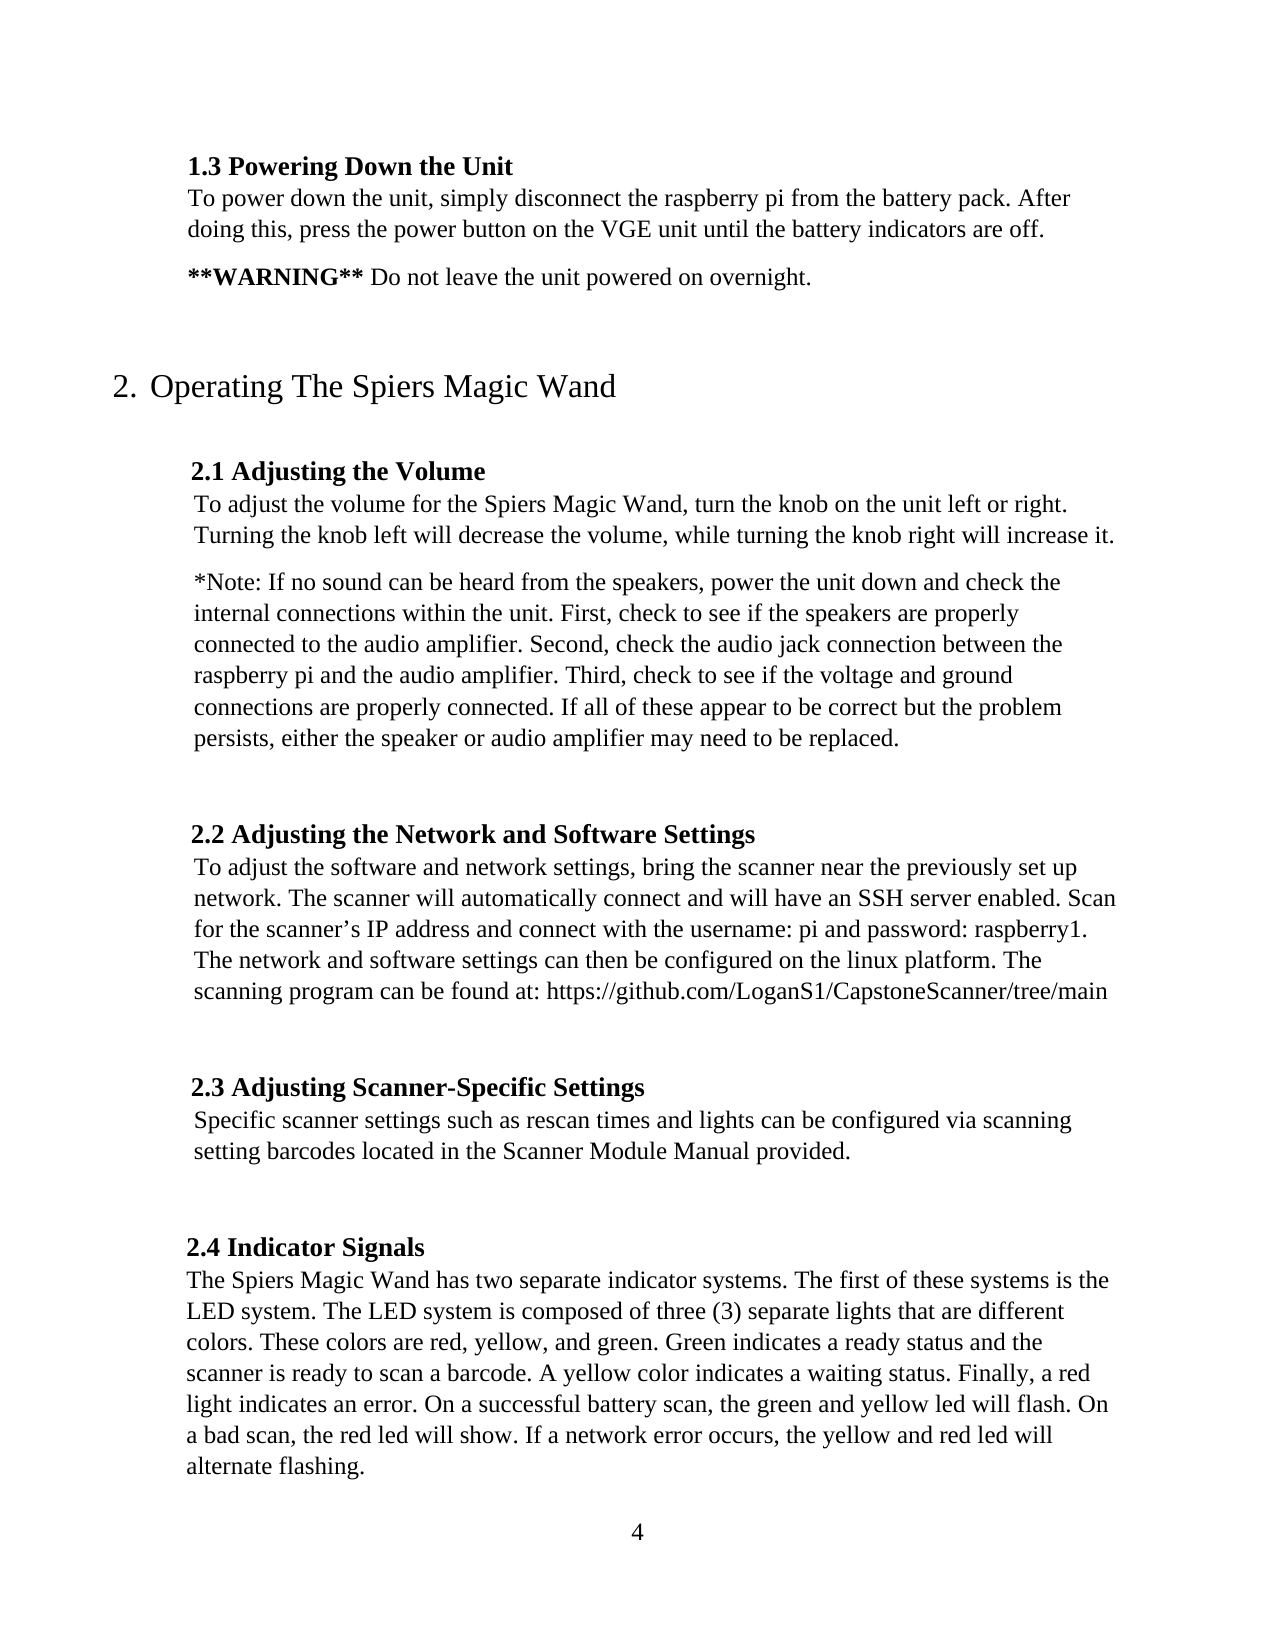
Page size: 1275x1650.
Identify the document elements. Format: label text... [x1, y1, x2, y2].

text To adjust the software and network settings, bring the scanner near the previously set up network. The scanner will automatically connect and will have an SSH server enabled. Scan for the scanner’s IP address and connect with the username: pi and password: raspberry1. The network and software settings can then be configured on the linux platform. The scanning program can be found at: https://github.com/LoganS1/CapstoneScanner/tree/main [194, 852, 1125, 1004]
text Specific scanner settings such as rescan times and lights can be configured via scanning setting barcodes located in the Scanner Module Manual provided. [194, 1105, 1125, 1164]
subtitle Adjusting the Network and Software Settings [191, 818, 1125, 849]
text To power down the unit, simply disconnect the raspberry pi from the battery pack. After doing this, press the power button on the VGE unit until the battery indicators are off. [187, 183, 1125, 243]
subtitle Operating The Spiers Magic Wand [112, 366, 1125, 404]
text To adjust the volume for the Spiers Magic Wand, turn the knob on the unit left or right. Turning the knob left will decrease the volume, while turning the knob right will increase it. [194, 489, 1125, 548]
text The Spiers Magic Wand has two separate indicator systems. The first of these systems is the LED system. The LED system is composed of three (3) separate lights that are different colors. These colors are red, yellow, and green. Green indicates a ready status and the scanner is ready to scan a barcode. A yellow color indicates a waiting status. Finally, a red light indicates an error. On a successful battery scan, the green and yellow led will flash. On a bad scan, the red led will show. If a network error occurs, the yellow and red led will alternate flashing. [186, 1265, 1125, 1480]
text **WARNING** Do not leave the unit powered on overnight. [187, 262, 1125, 291]
subtitle 1.3 Powering Down the Unit [187, 150, 1125, 181]
subtitle 2.4 Indicator Signals [156, 1231, 1125, 1262]
text *Note: If no sound can be heard from the speakers, power the unit down and check the internal connections within the unit. First, check to see if the speakers are properly connected to the audio amplifier. Second, check the audio jack connection between the raspberry pi and the audio amplifier. Third, check to see if the voltage and ground connections are properly connected. If all of these appear to be correct but the problem persists, either the speaker or audio amplifier may need to be replaced. [194, 567, 1125, 751]
subtitle Adjusting Scanner-Specific Settings [191, 1071, 1125, 1102]
subtitle Adjusting the Volume [191, 455, 1125, 486]
